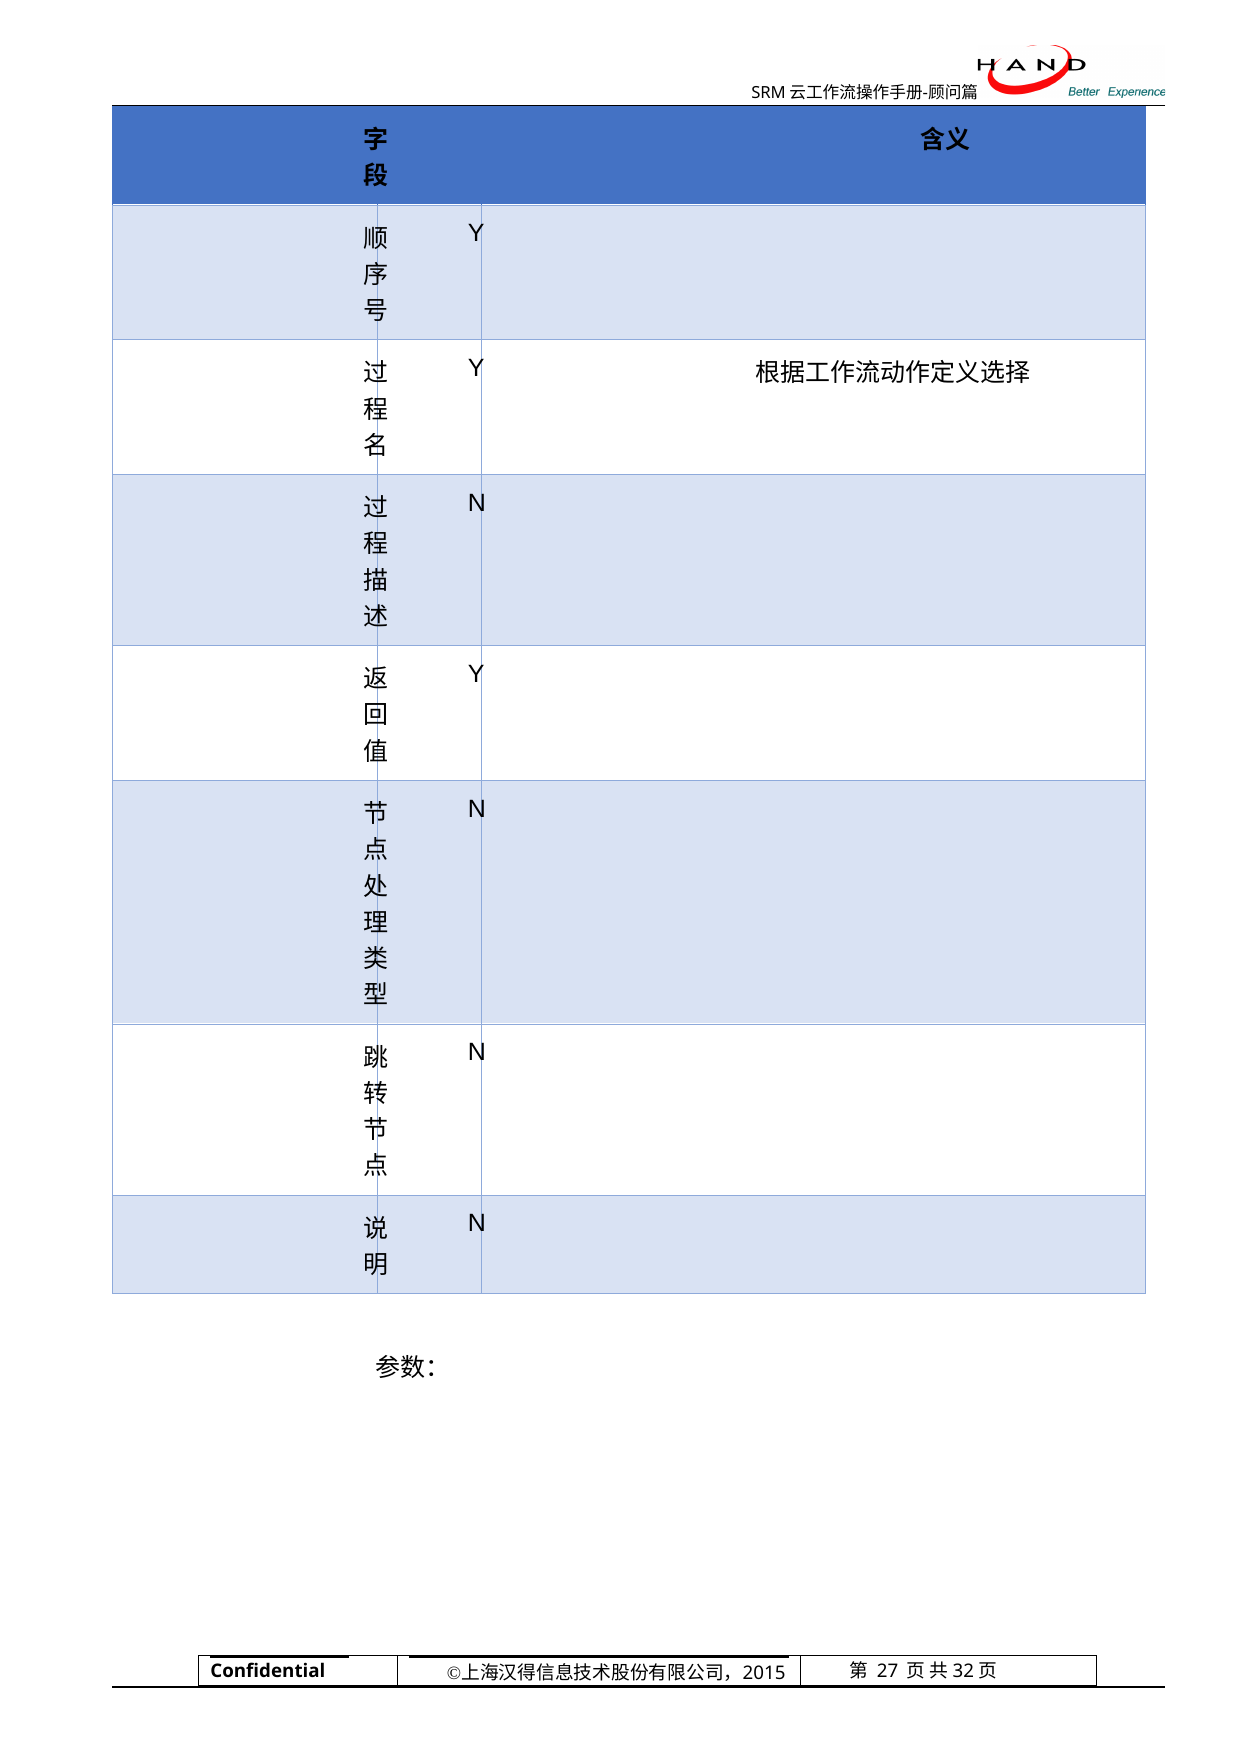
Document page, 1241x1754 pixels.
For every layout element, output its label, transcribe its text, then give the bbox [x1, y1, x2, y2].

table_cell [482, 646, 1145, 780]
table_cell Y [378, 206, 481, 339]
table_cell 说明 [113, 1196, 377, 1293]
table_cell [482, 1025, 1145, 1194]
table_header 必输 [378, 107, 481, 204]
table_cell [482, 1196, 1145, 1293]
table_cell Y [378, 340, 481, 474]
table_cell N [378, 1025, 481, 1194]
table_cell 返回值 [113, 646, 377, 780]
table_cell [482, 781, 1145, 1023]
table_cell 过程描述 [113, 475, 377, 645]
table_cell Y [378, 646, 481, 780]
picture [977, 45, 1166, 98]
table_cell N [378, 781, 481, 1023]
text 参数： [375, 1348, 1165, 1384]
table_cell [482, 206, 1145, 339]
table_cell 跳转节点 [113, 1025, 377, 1194]
table_cell 顺序号 [113, 206, 377, 339]
table_cell 过程名 [113, 340, 377, 474]
table_cell 节点处理类型 [113, 781, 377, 1023]
table_cell 根据工作流动作定义选择 [482, 340, 1145, 474]
table_header 含义 [482, 107, 1145, 204]
table_cell N [378, 475, 481, 645]
table_header 字段 [113, 107, 377, 204]
table_cell [482, 475, 1145, 645]
table_cell N [378, 1196, 481, 1293]
